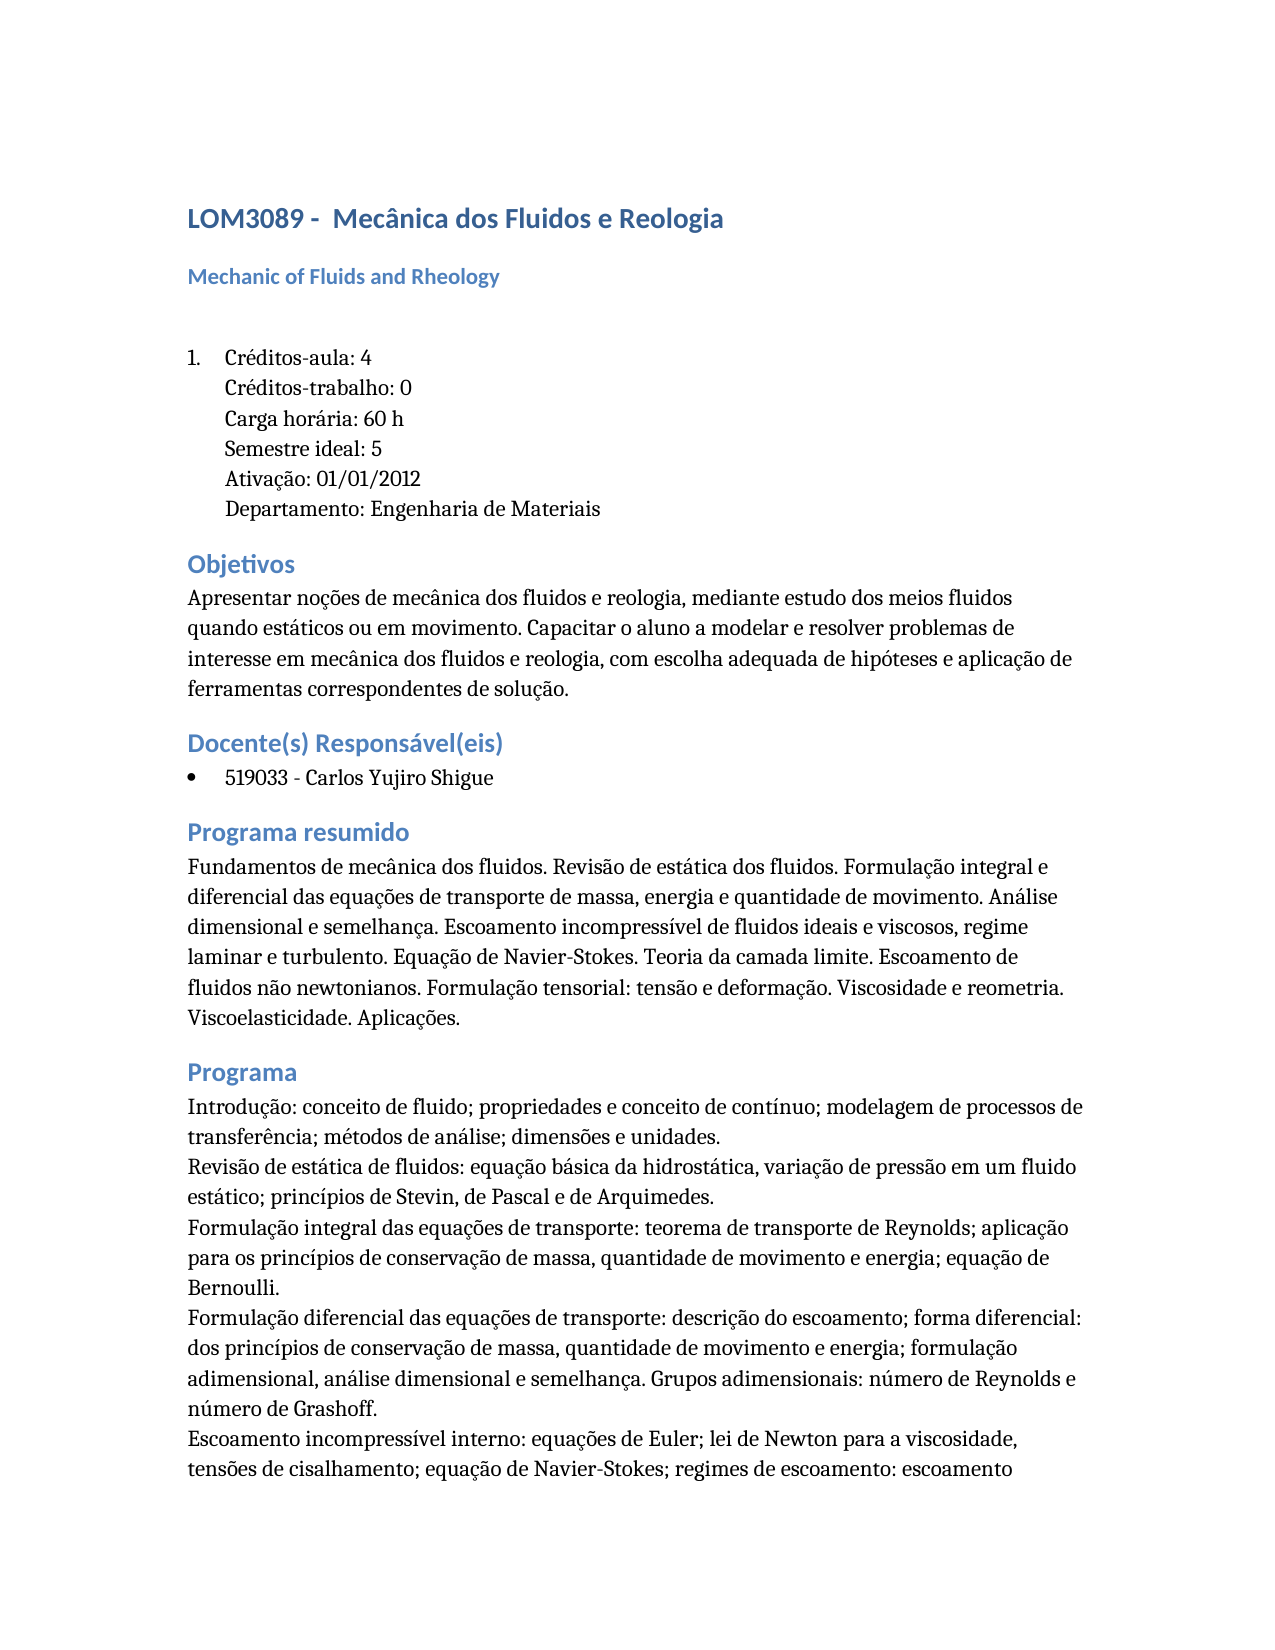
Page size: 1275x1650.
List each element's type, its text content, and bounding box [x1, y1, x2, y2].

text Fundamentos de mecânica dos fluidos. Revisão de estática dos fluidos. Formulação integral e diferencial das equações de transporte de massa, energia e quantidade de movimento. Análise dimensional e semelhança. Escoamento incompressível de fluidos ideais e viscosos, regime laminar e turbulento. Equação de Navier-Stokes. Teoria da camada limite. Escoamento de fluidos não newtonianos. Formulação tensorial: tensão e deformação. Viscosidade e reometria. Viscoelasticidade. Aplicações. [187, 853, 1087, 1031]
subtitle Programa resumido [187, 816, 1087, 849]
subtitle Docente(s) Responsável(eis) [187, 727, 1087, 760]
list 519033 - Carlos Yujiro Shigue [187, 764, 1087, 791]
subtitle Objetivos [187, 547, 1087, 580]
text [187, 1093, 1087, 1482]
subtitle Programa [187, 1056, 1087, 1089]
subtitle LOM3089 - Mecânica dos Fluidos e Reologia [187, 200, 1087, 236]
text Apresentar noções de mecânica dos fluidos e reologia, mediante estudo dos meios fluidos quando estáticos ou em movimento. Capacitar o aluno a modelar e resolver problemas de interesse em mecânica dos fluidos e reologia, com escolha adequada de hipóteses e aplicação de ferramentas correspondentes de solução. [187, 585, 1087, 702]
subtitle Mechanic of Fluids and Rheology [187, 262, 1087, 290]
list Créditos-aula: 4 Créditos-trabalho: 0 Carga horária: 60 h Semestre ideal: 5 Ativação: 01/01/2012 Departamento: Engenharia de Materiais [187, 345, 1087, 522]
